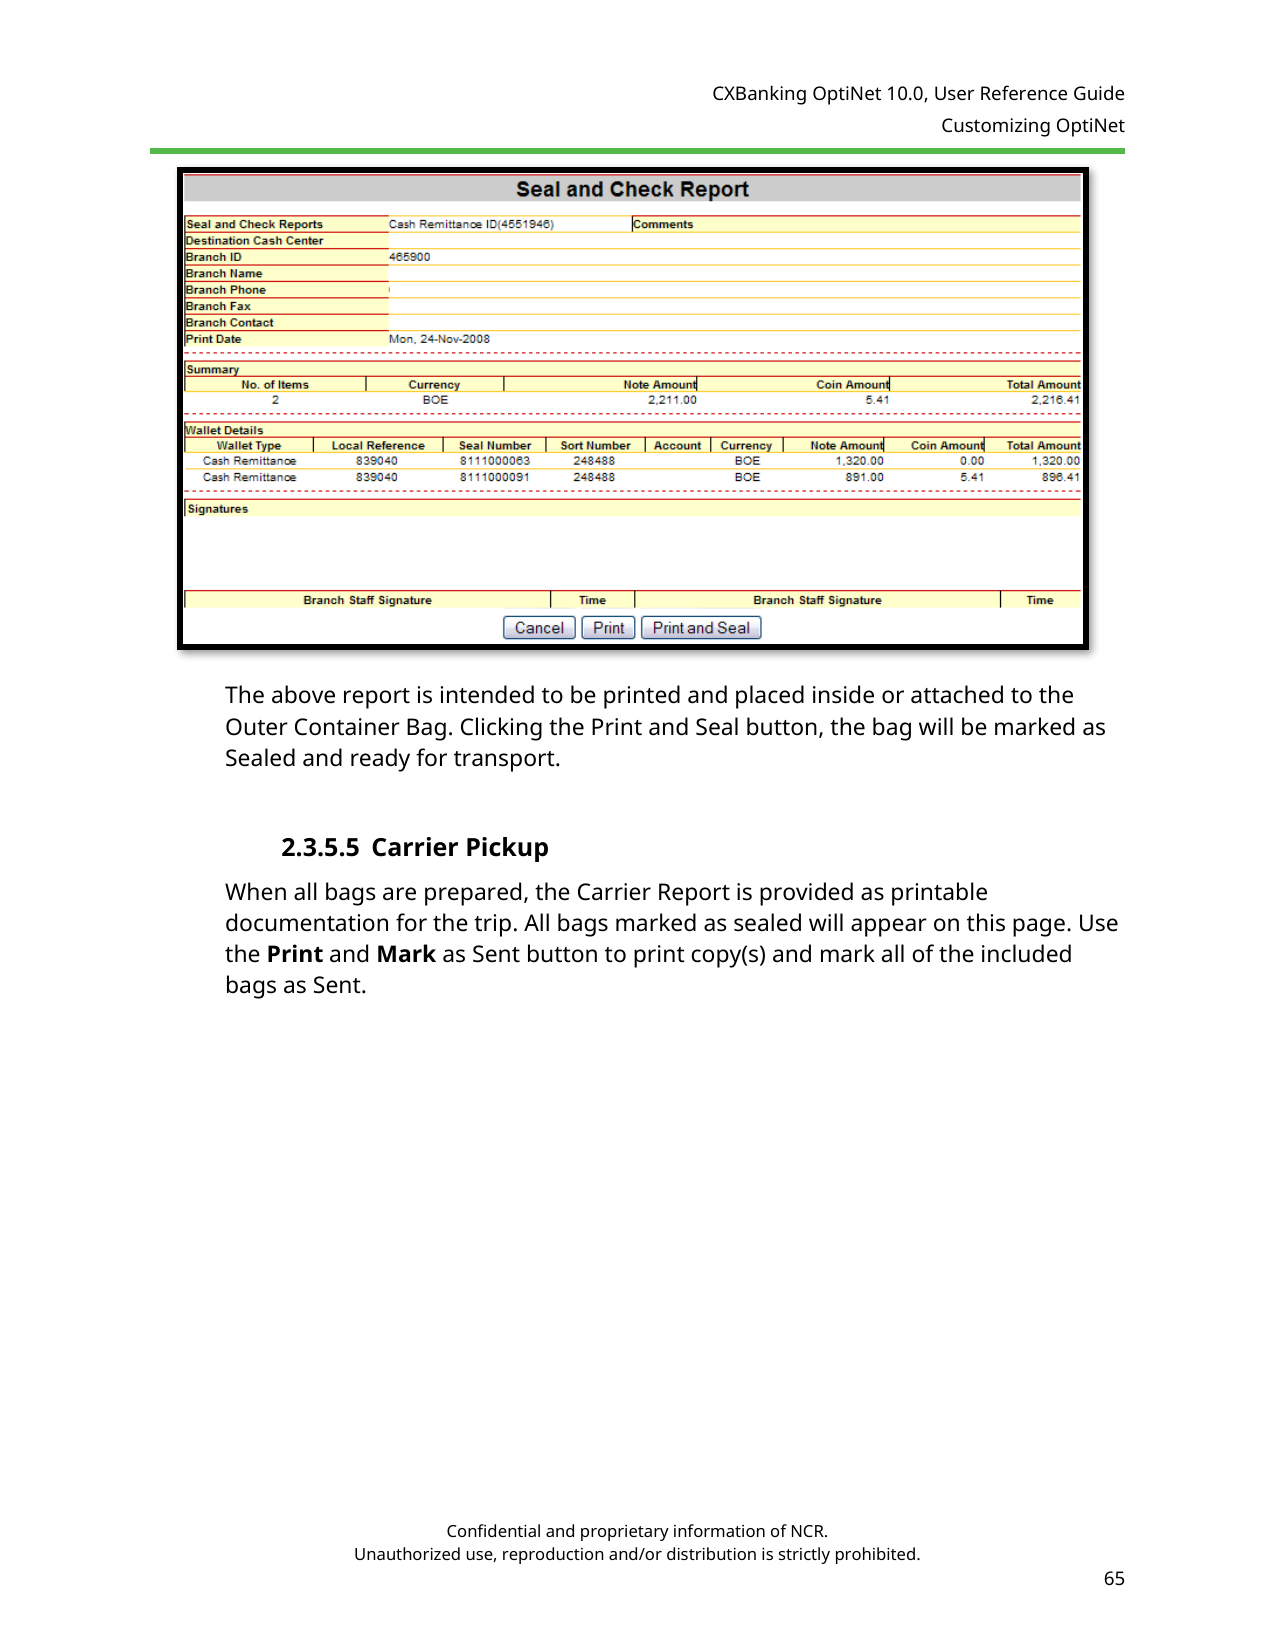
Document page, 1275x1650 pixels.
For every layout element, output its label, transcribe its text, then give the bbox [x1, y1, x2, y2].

picture [183, 173, 1083, 644]
text When all bags are prepared, the Carrier Report is provided as printable documentation for the trip. All bags marked as sealed will appear on this page. Use the Print and Mark as Sent button to print copy(s) and mark all of the included bags as Sent. [225, 876, 1125, 1001]
subtitle Carrier Pickup [281, 829, 1125, 863]
text The above report is intended to be printed and placed inside or attached to the Outer Container Bag. Clicking the Print and Seal button, the bag will be marked as Sealed and ready for transport. [225, 679, 1125, 773]
